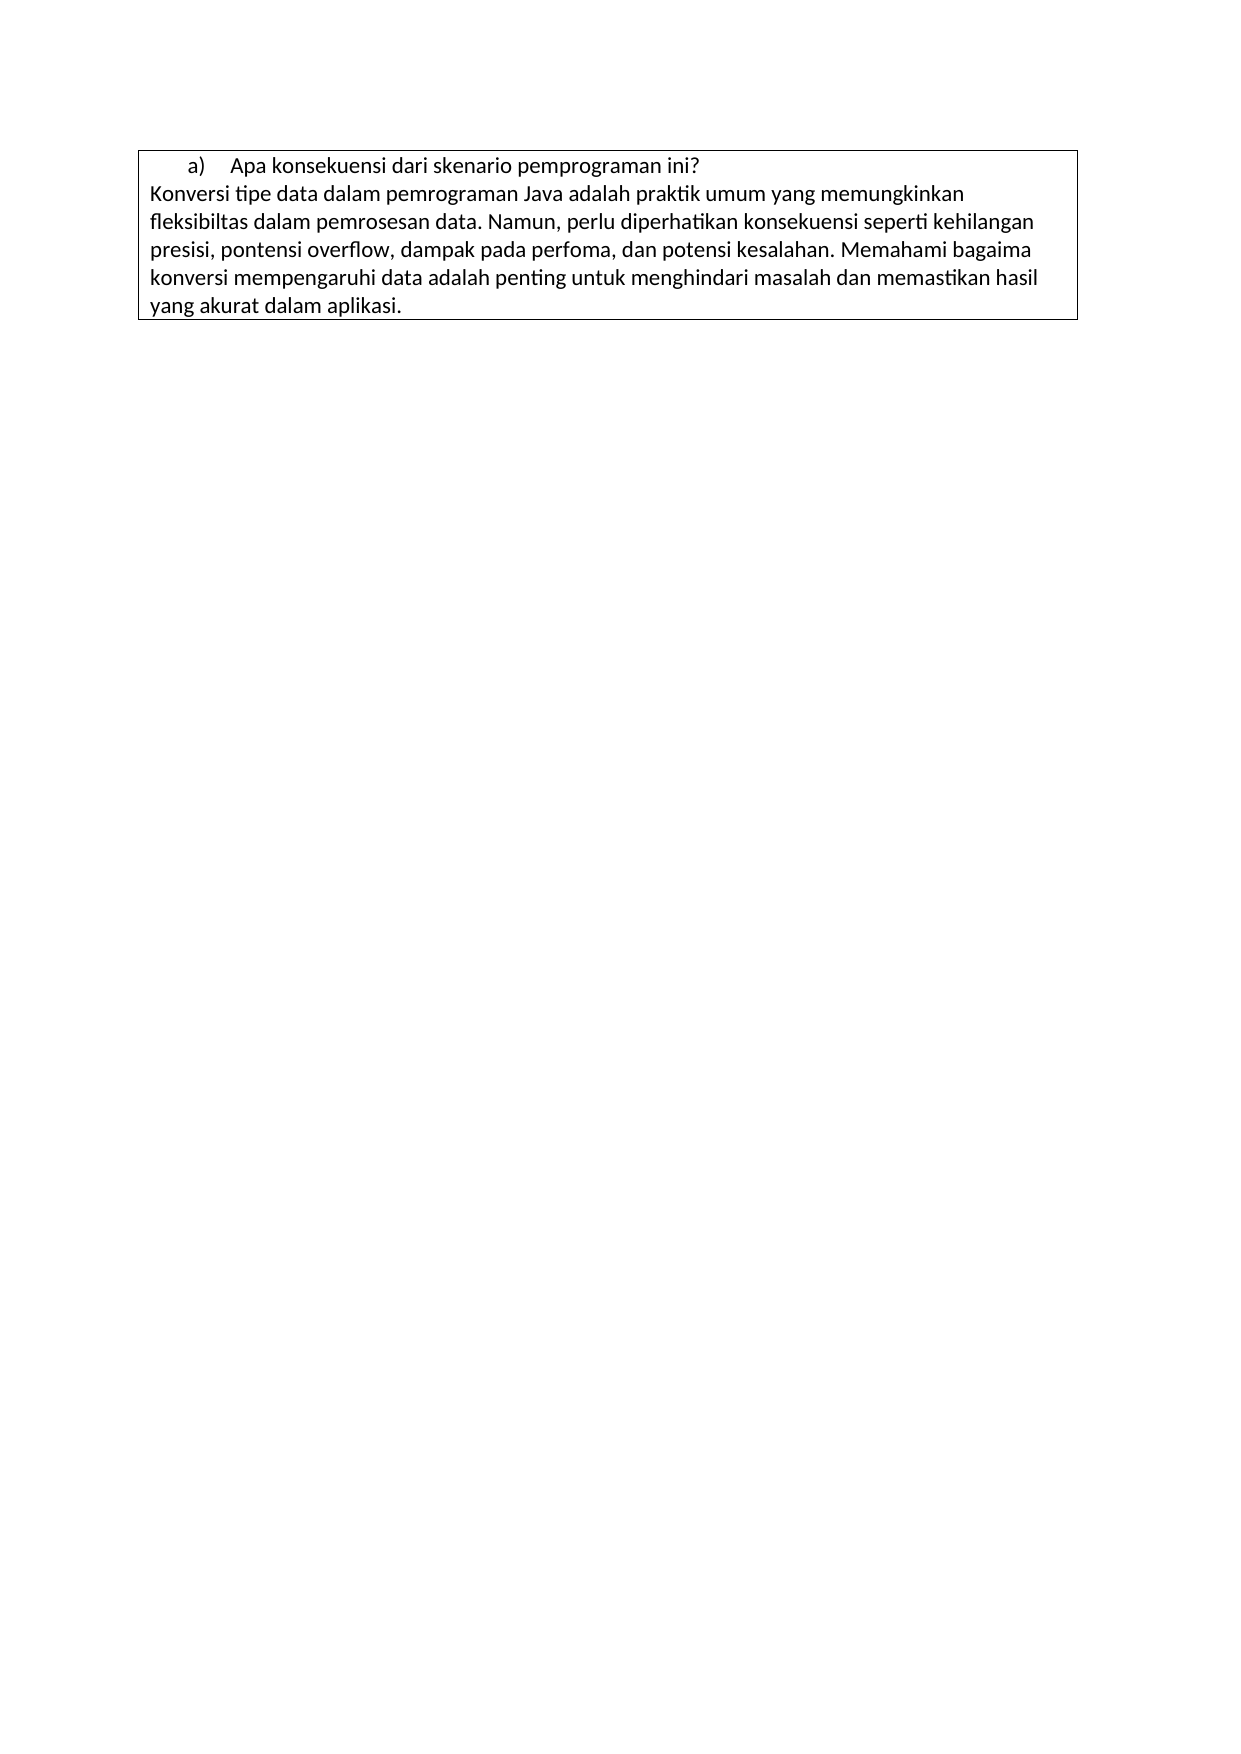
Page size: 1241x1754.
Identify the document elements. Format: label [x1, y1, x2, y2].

table_cell [139, 151, 1077, 319]
